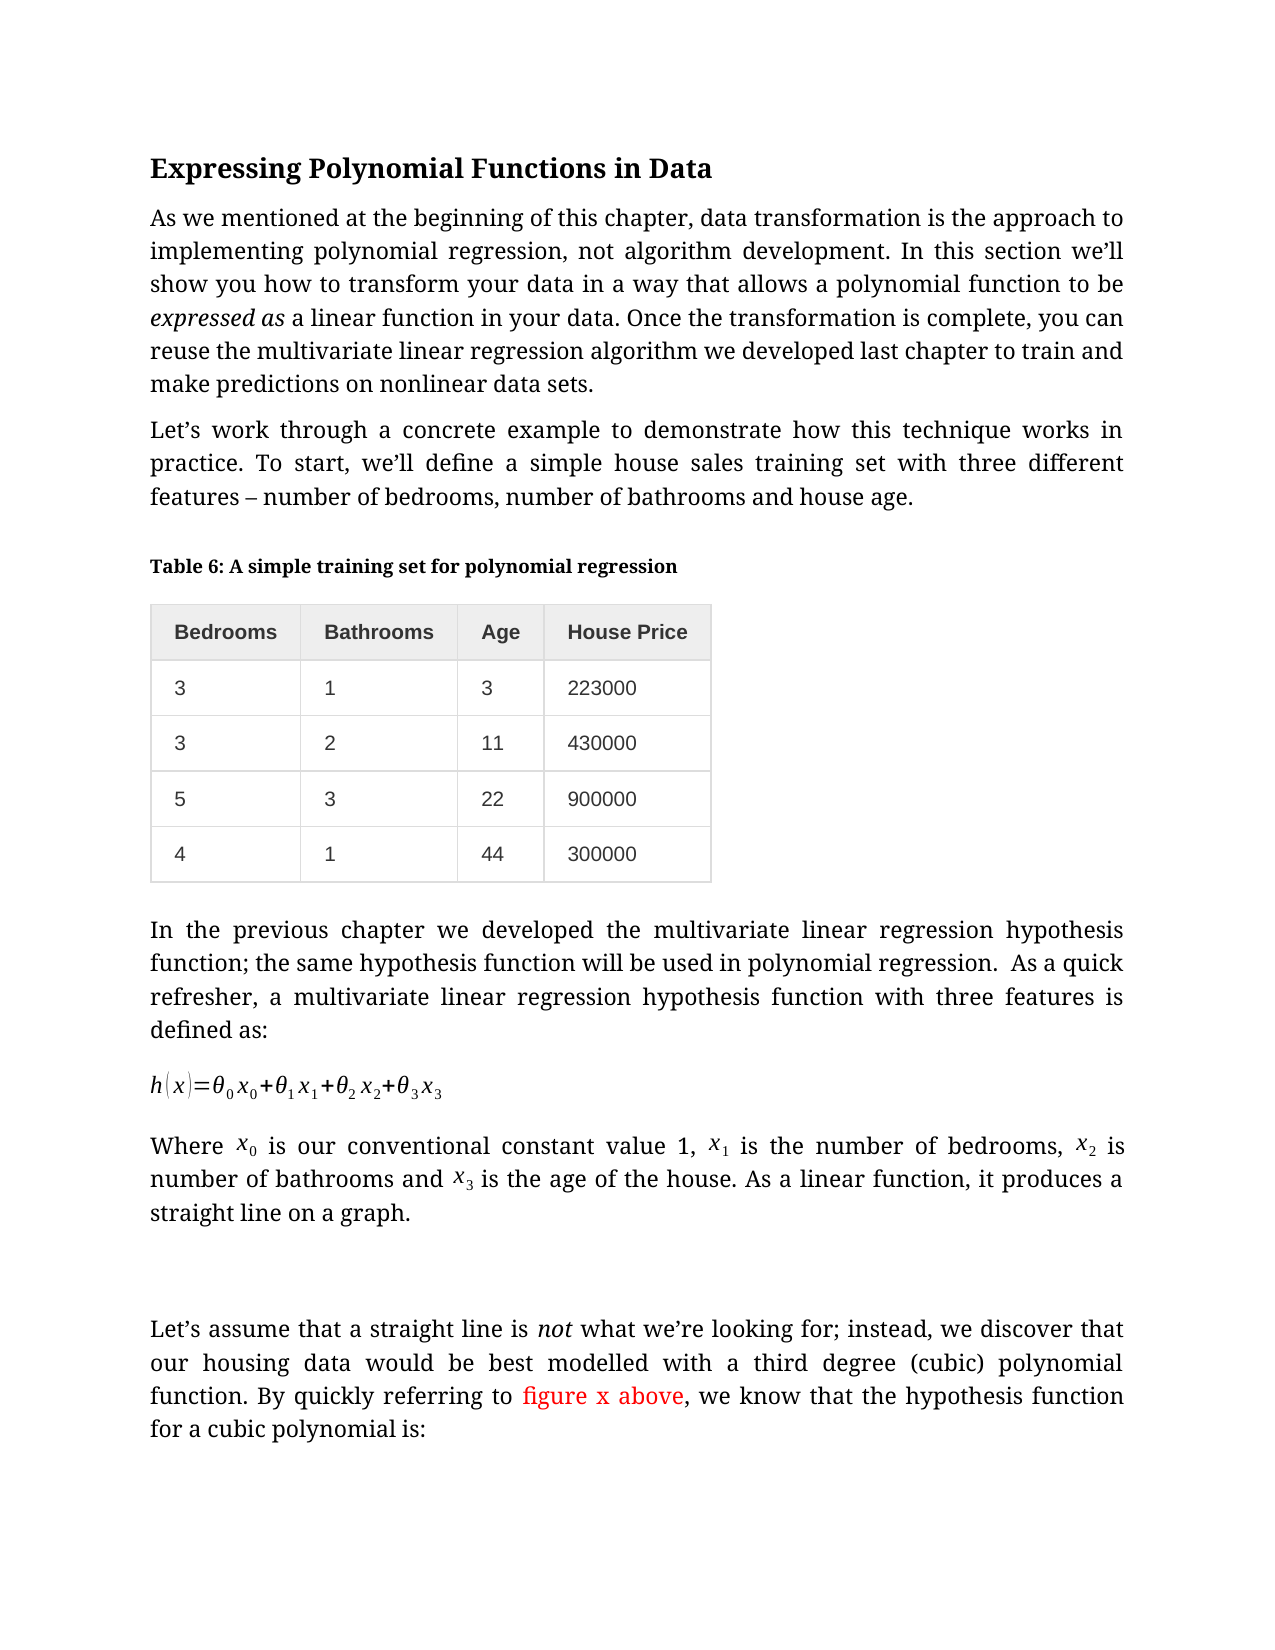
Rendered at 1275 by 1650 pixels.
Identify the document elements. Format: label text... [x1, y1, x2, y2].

text Where is our conventional constant value 1, is the number of bedrooms, is number of bathrooms and is the age of the house. As a linear function, it produces a straight line on a graph. [150, 1128, 1125, 1228]
table_cell 4 [152, 827, 300, 881]
table_cell 11 [458, 716, 543, 770]
table_cell 3 [152, 716, 300, 770]
table_cell 44 [458, 827, 543, 881]
table_cell 223000 [545, 661, 710, 715]
table_cell 5 [152, 772, 300, 826]
table_cell 430000 [545, 716, 710, 770]
table_cell 3 [458, 661, 543, 715]
text Let’s work through a concrete example to demonstrate how this technique works in practice. To start, we’ll define a simple house sales training set with three different features – number of bedrooms, number of bathrooms and house age. [150, 412, 1125, 512]
table_cell 1 [301, 661, 457, 715]
table_cell 3 [301, 772, 457, 826]
text As we mentioned at the beginning of this chapter, data transformation is the approach to implementing polynomial regression, not algorithm development. In this section we’ll show you how to transform your data in a way that allows a polynomial function to be expressed as a linear function in your data. Once the transformation is complete, you can reuse the multivariate linear regression algorithm we developed last chapter to train and make predictions on nonlinear data sets. [150, 199, 1125, 399]
table_header Bathrooms [301, 605, 457, 659]
text In the previous chapter we developed the multivariate linear regression hypothesis function; the same hypothesis function will be used in polynomial regression. As a quick refresher, a multivariate linear regression hypothesis function with three features is defined as: [150, 912, 1125, 1045]
table_cell 3 [152, 661, 300, 715]
table_cell 900000 [545, 772, 710, 826]
table_header Bedrooms [152, 605, 300, 659]
subtitle Expressing Polynomial Functions in Data [150, 150, 1125, 187]
text Let’s assume that a straight line is not what we’re looking for; instead, we discover that our housing data would be best modelled with a third degree (cubic) polynomial function. By quickly referring to figure x above, we know that the hypothesis function for a cubic polynomial is: [150, 1311, 1125, 1444]
table_cell 1 [301, 827, 457, 881]
table_header Age [458, 605, 543, 659]
table_cell 2 [301, 716, 457, 770]
table_cell 300000 [545, 827, 710, 881]
table_header House Price [545, 605, 710, 659]
table_cell 22 [458, 772, 543, 826]
